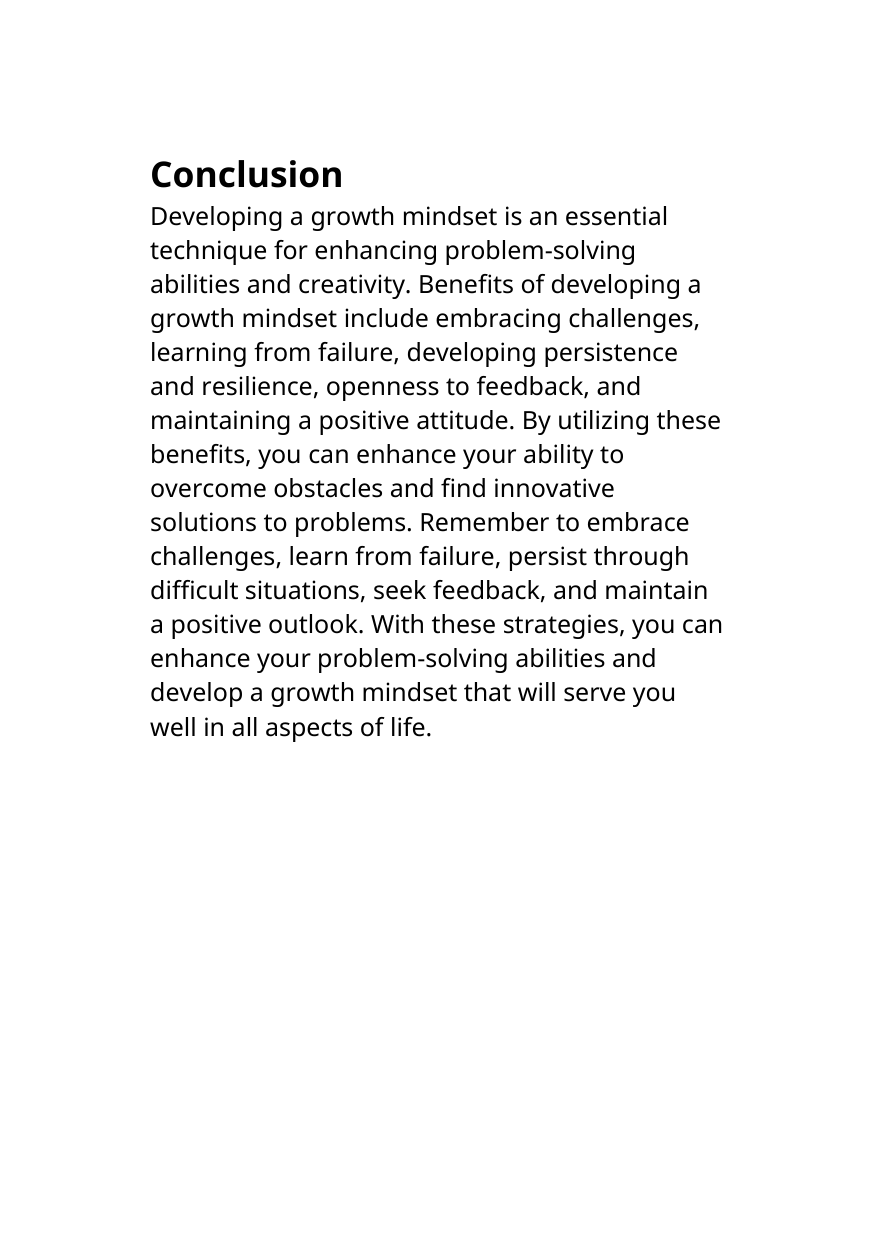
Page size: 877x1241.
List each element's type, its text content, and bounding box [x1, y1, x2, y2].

subtitle Conclusion [150, 150, 727, 198]
text Developing a growth mindset is an essential technique for enhancing problem-solving abilities and creativity. Benefits of developing a growth mindset include embracing challenges, learning from failure, developing persistence and resilience, openness to feedback, and maintaining a positive attitude. By utilizing these benefits, you can enhance your ability to overcome obstacles and find innovative solutions to problems. Remember to embrace challenges, learn from failure, persist through difficult situations, seek feedback, and maintain a positive outlook. With these strategies, you can enhance your problem-solving abilities and develop a growth mindset that will serve you well in all aspects of life. [150, 198, 727, 743]
